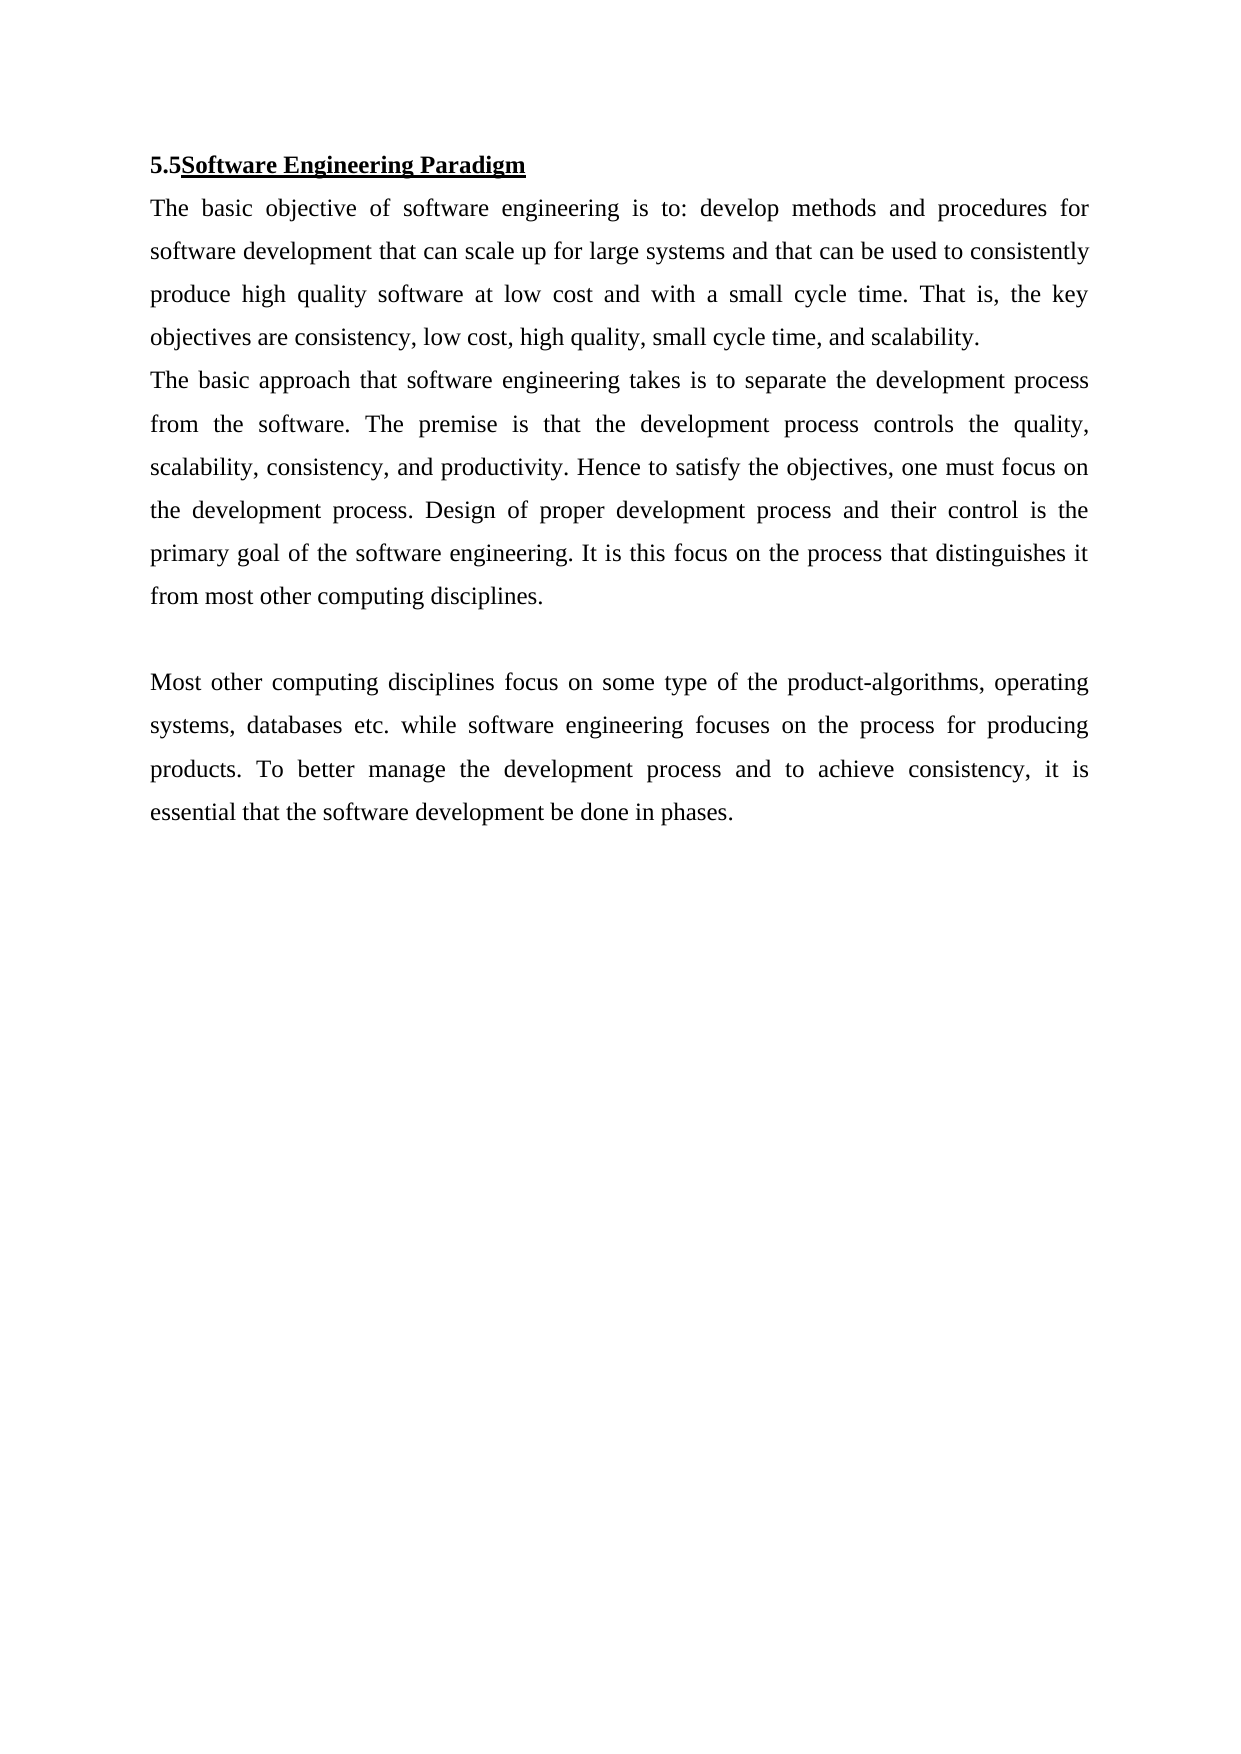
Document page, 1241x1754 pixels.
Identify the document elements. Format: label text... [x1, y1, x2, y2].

subtitle The basic objective of software engineering is to: develop methods and procedures for software development that can scale up for large systems and that can be used to consistently produce high quality software at low cost and with a small cycle time. That is, the key objectives are consistency, low cost, high quality, small cycle time, and scalability. [150, 193, 1090, 351]
subtitle The basic approach that software engineering takes is to separate the development process from the software. The premise is that the development process controls the quality, scalability, consistency, and productivity. Hence to satisfy the objectives, one must focus on the development process. Design of proper development process and their control is the primary goal of the software engineering. It is this focus on the process that distinguishes it from most other computing disciplines. [150, 366, 1090, 610]
subtitle Most other computing disciplines focus on some type of the product-algorithms, operating systems, databases etc. while software engineering focuses on the process for producing products. To better manage the development process and to achieve consistency, it is essential that the software development be done in phases. [150, 667, 1090, 826]
subtitle 5.5Software Engineering Paradigm [150, 150, 1090, 179]
